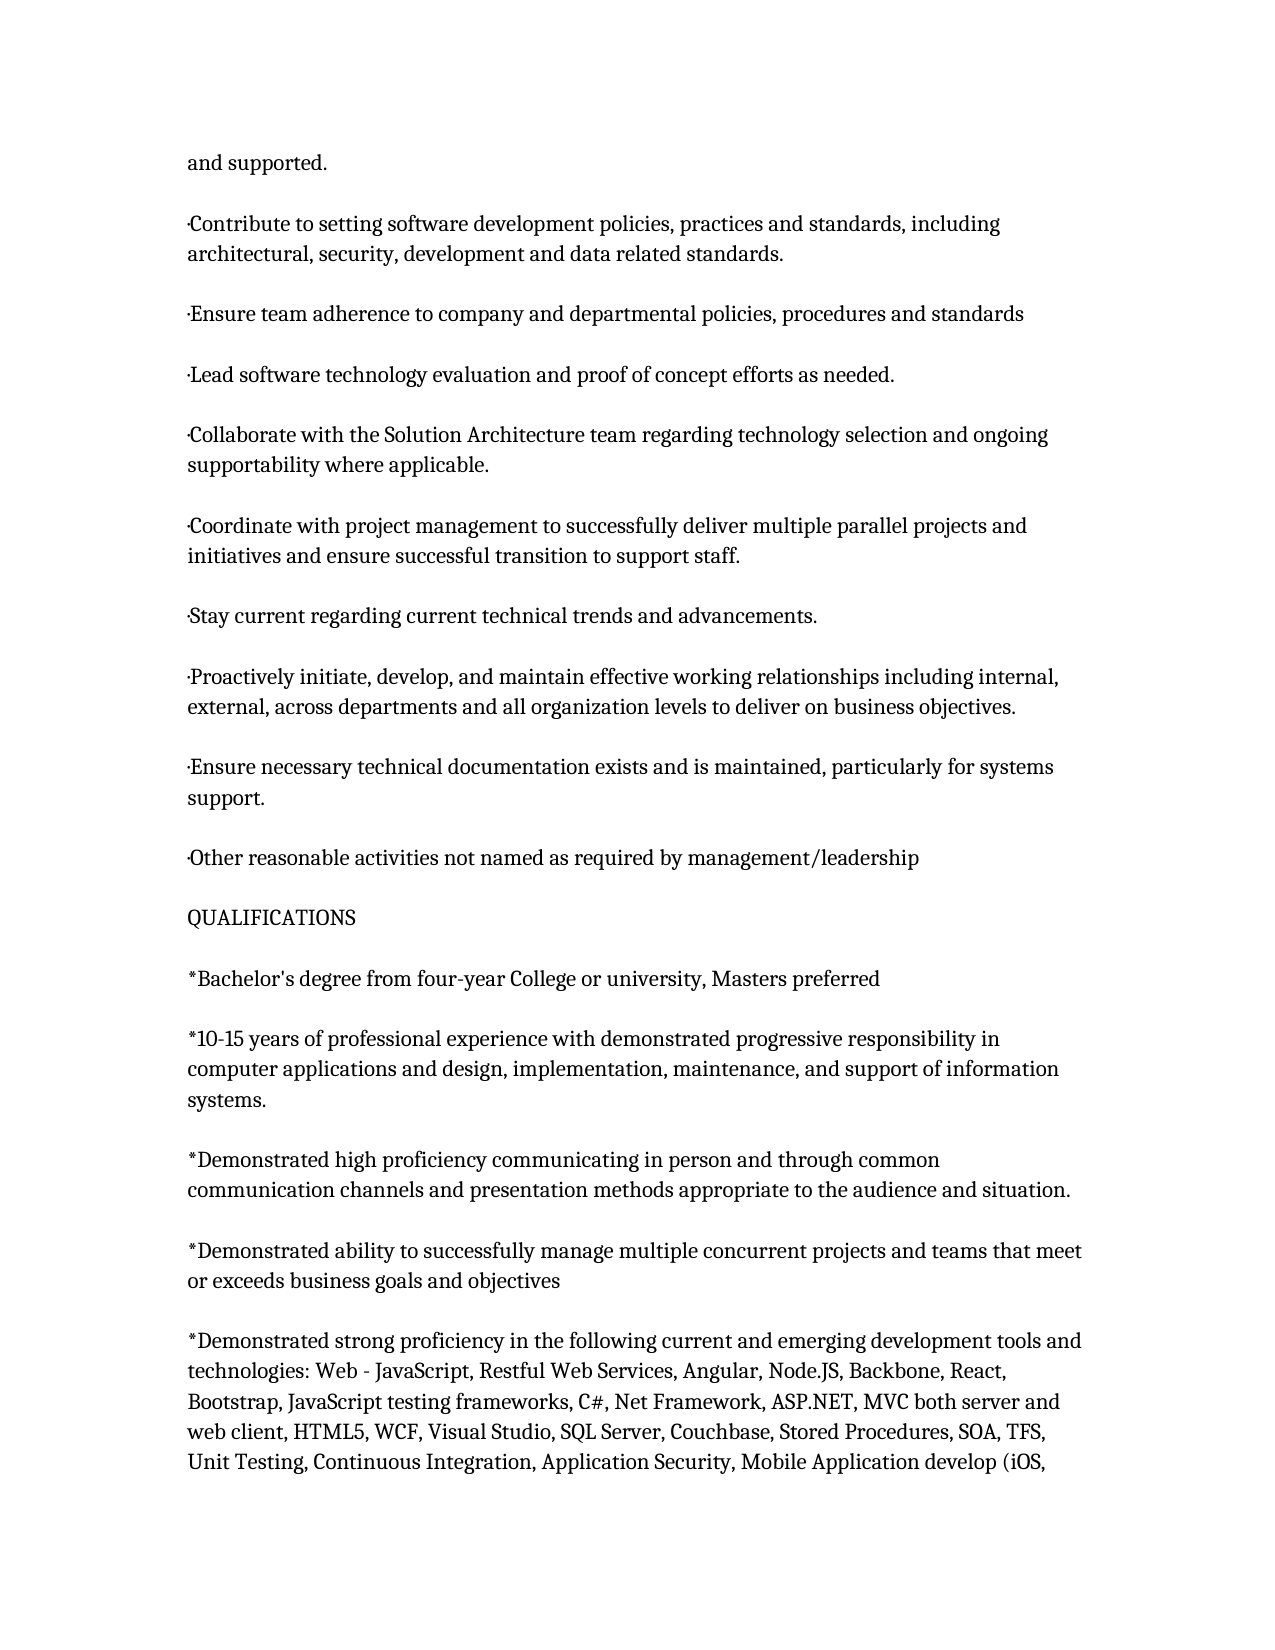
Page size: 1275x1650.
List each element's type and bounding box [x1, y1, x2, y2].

text [187, 150, 1087, 1475]
